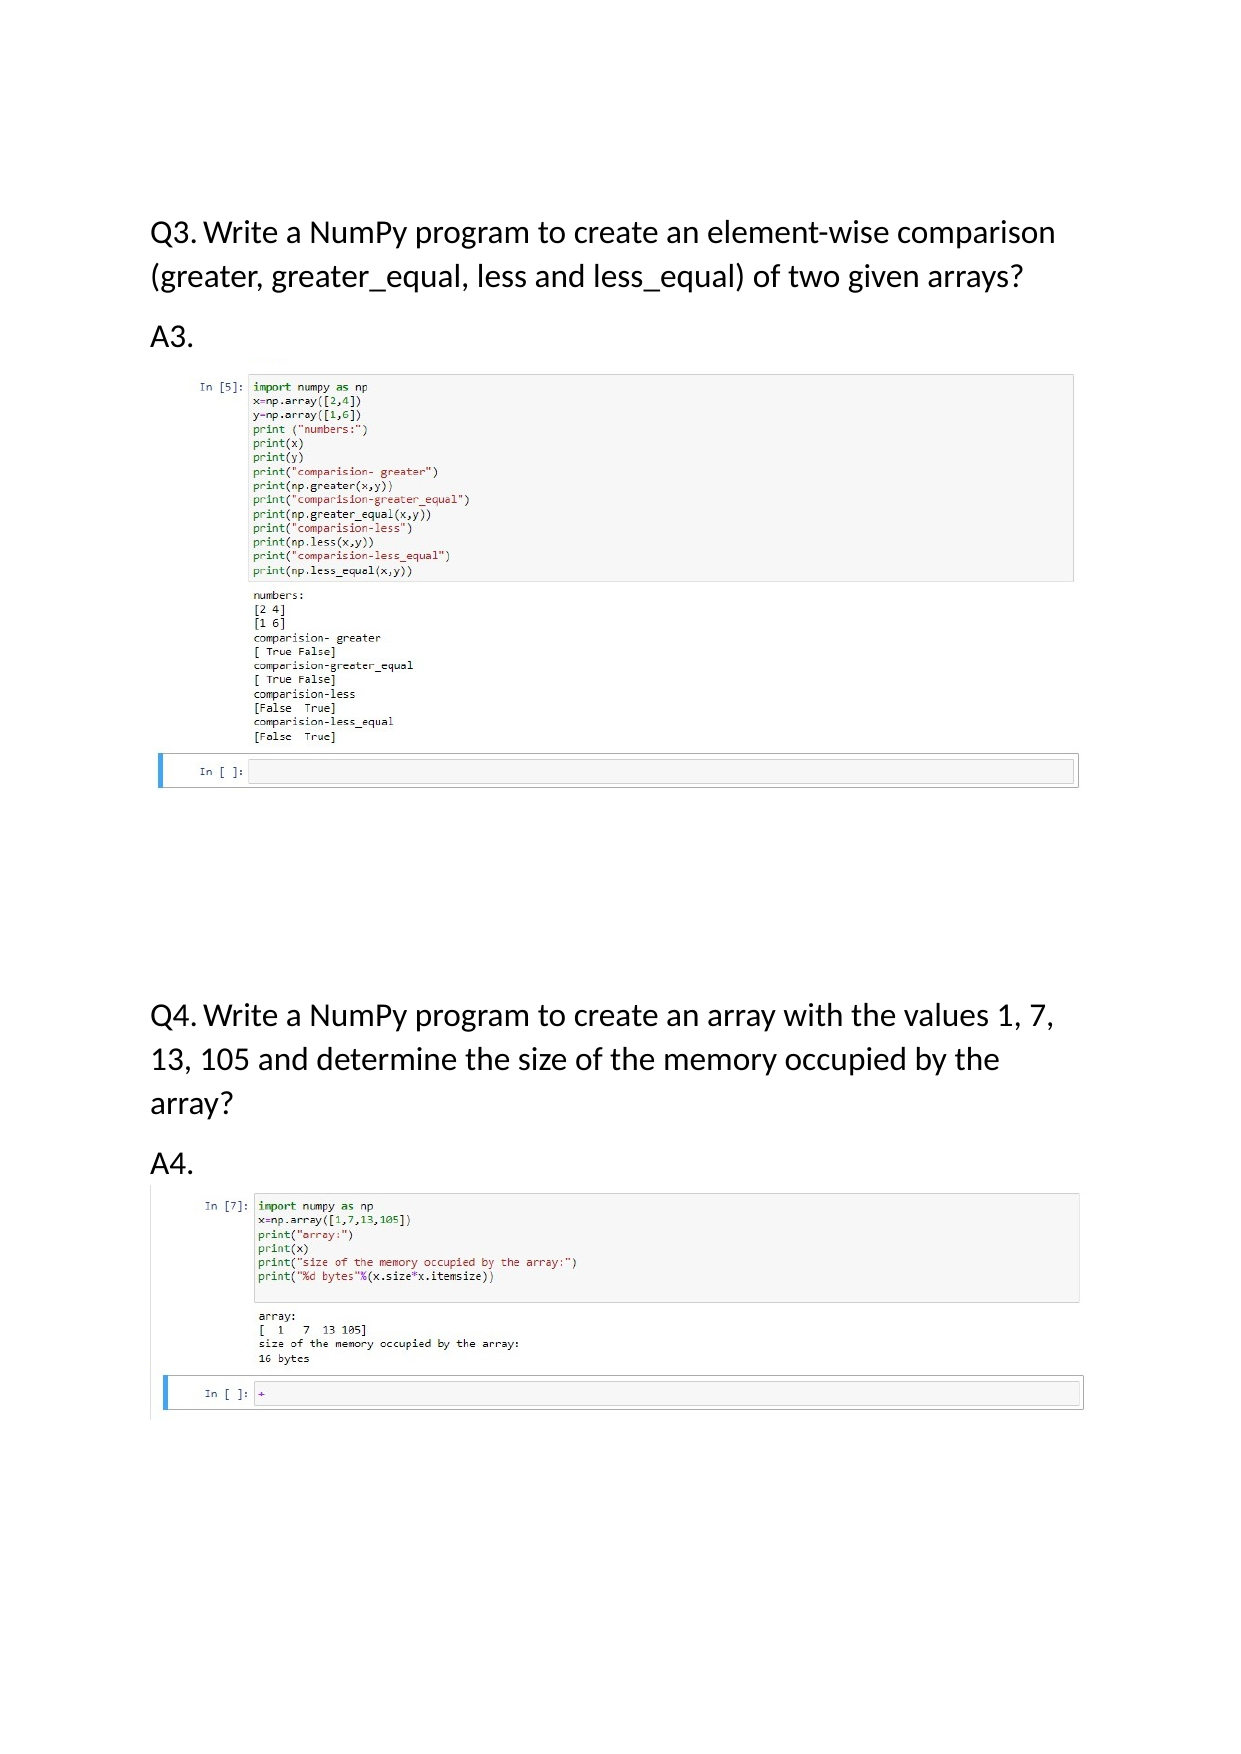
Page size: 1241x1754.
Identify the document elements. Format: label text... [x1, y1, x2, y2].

text A4. [150, 1142, 1090, 1185]
text Q4. Write a NumPy program to create an array with the values 1, 7, 13, 105 and determine the size of the memory occupied by the array? [150, 994, 1090, 1122]
text Q3. Write a NumPy program to create an element-wise comparison (greater, greater_equal, less and less_equal) of two given arrays? [150, 211, 1090, 295]
picture [150, 1185, 1091, 1420]
picture [150, 358, 1084, 794]
